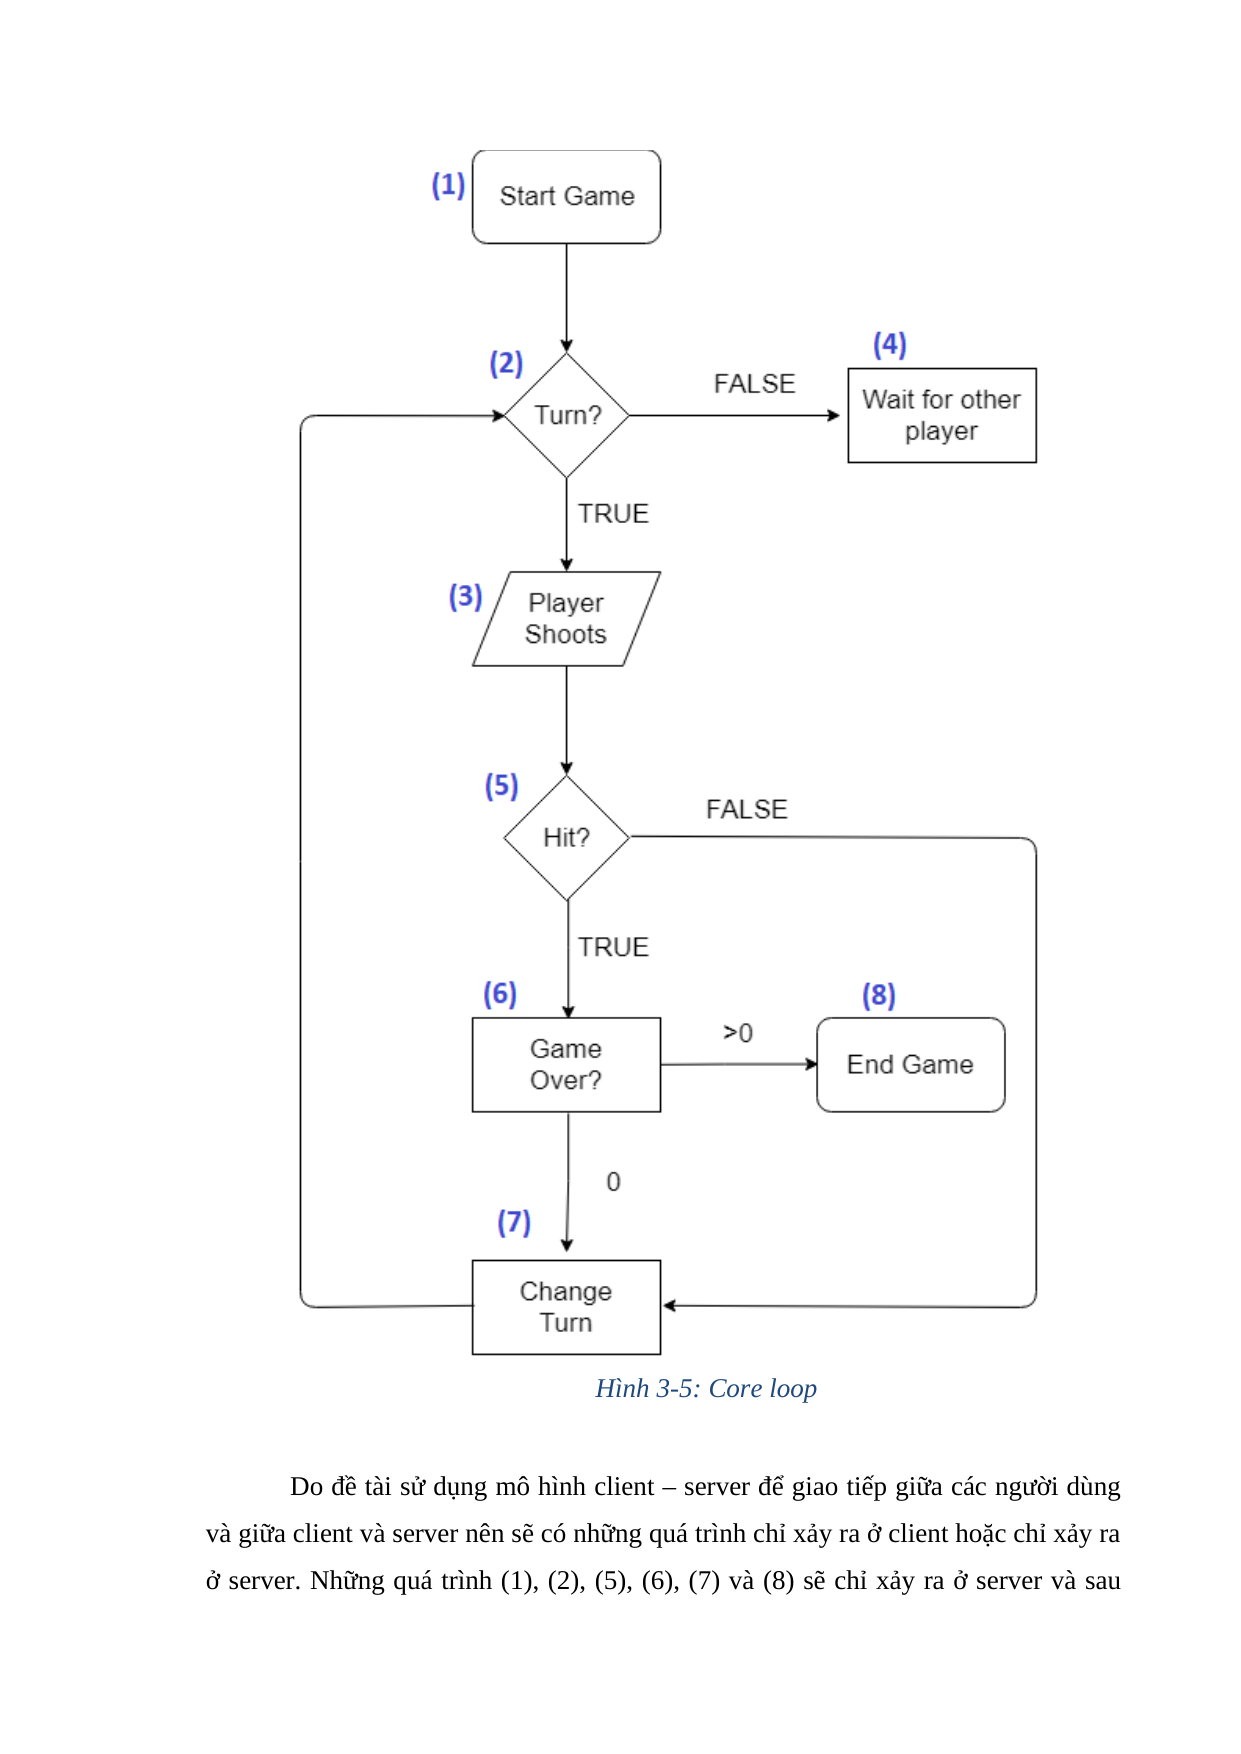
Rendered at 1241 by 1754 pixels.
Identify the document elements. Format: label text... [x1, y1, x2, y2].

picture [289, 150, 1053, 1357]
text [206, 1470, 1123, 1595]
